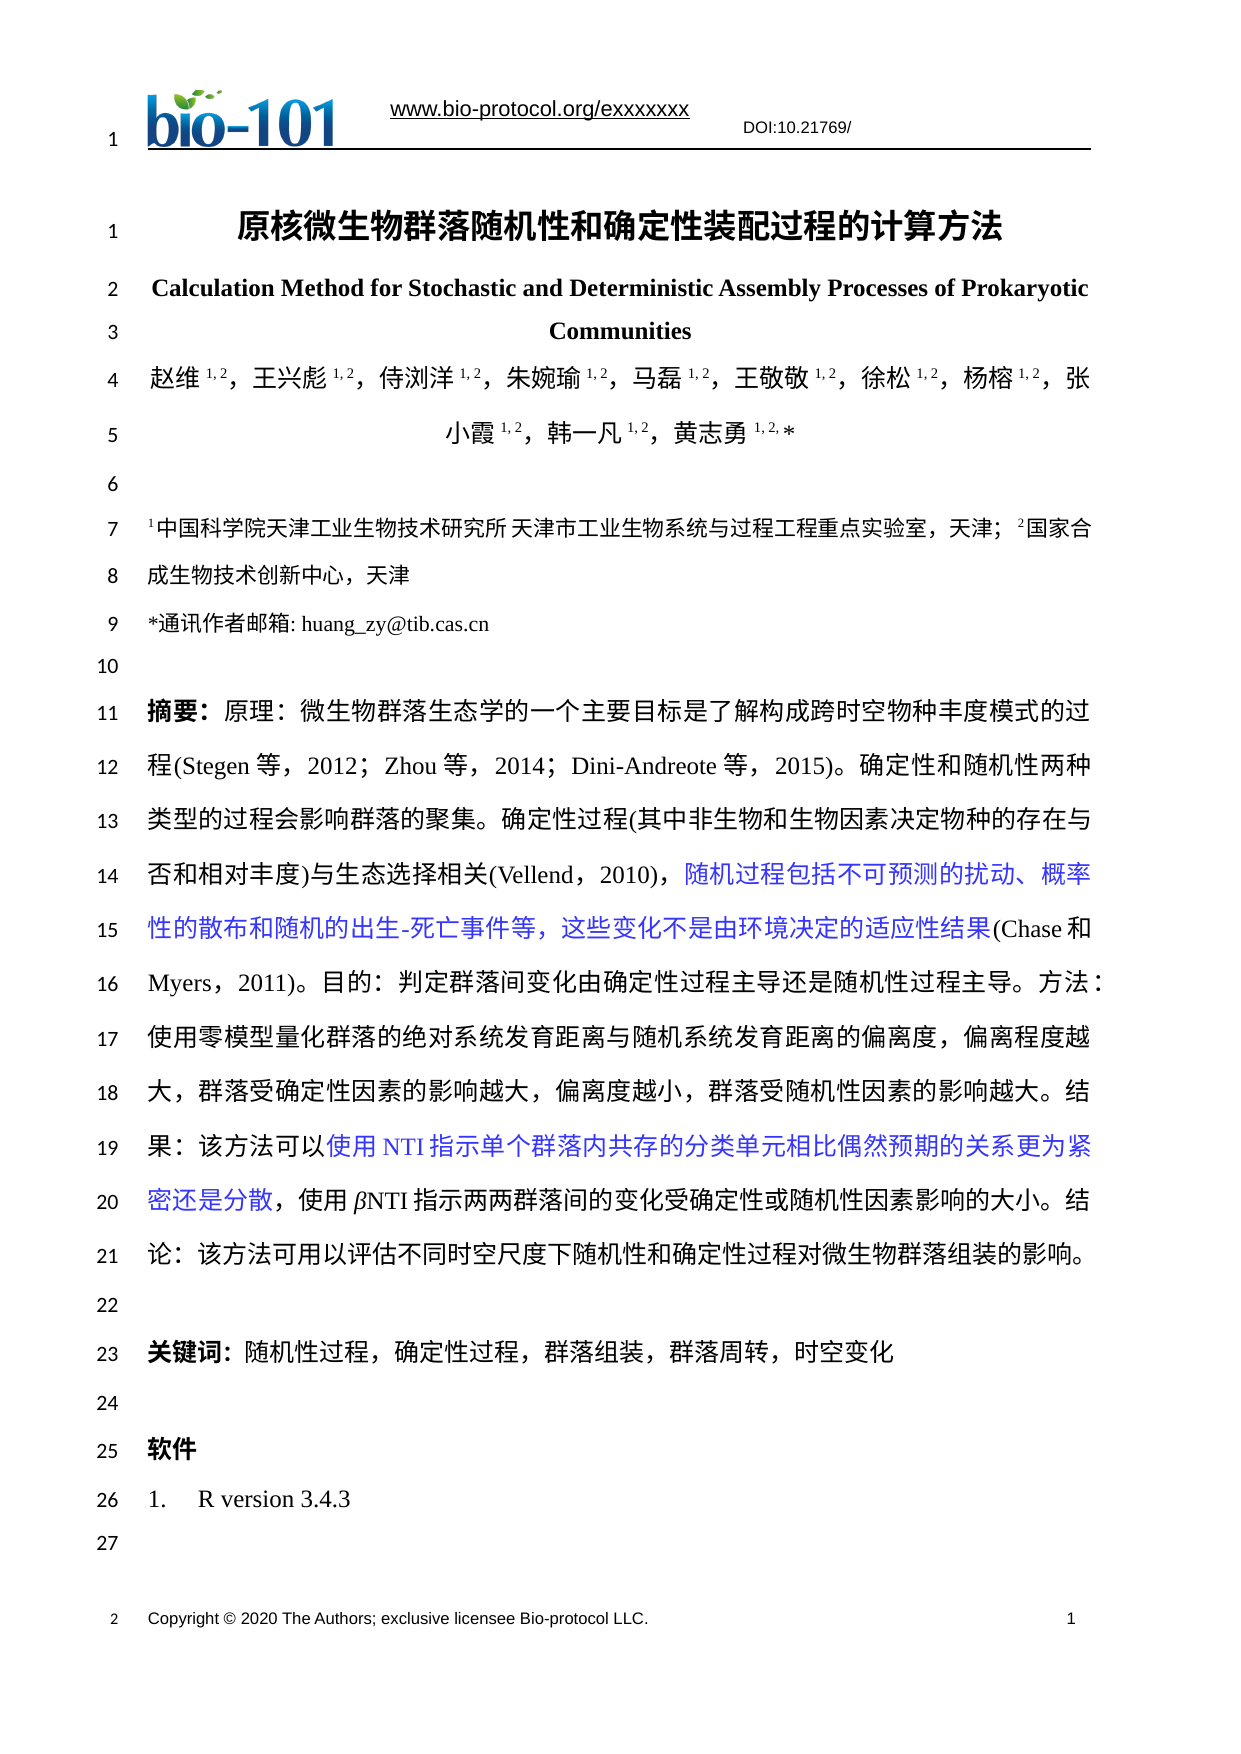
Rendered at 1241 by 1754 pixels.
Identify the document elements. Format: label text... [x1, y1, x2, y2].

text 1中国科学院天津工业生物技术研究所 天津市工业生物系统与过程工程重点实验室，天津；2国家合成生物技术创新中心，天津 [148, 511, 1092, 590]
text 赵维1, 2，王兴彪1, 2，侍浏洋1, 2，朱婉瑜1, 2，马磊1, 2，王敬敬1, 2，徐松1, 2，杨榕1, 2，张小霞1, 2，韩一凡1, 2，黄志勇1, 2, * [148, 359, 1092, 449]
text 软件 [148, 1430, 1092, 1466]
text 原核微生物群落随机性和确定性装配过程的计算方法 [148, 200, 1092, 248]
text Calculation Method for Stochastic and Deterministic Assembly Processes of Prokaryotic Communities [148, 273, 1092, 344]
list R version 3.4.3 [148, 1484, 1092, 1513]
text *通讯作者邮箱: huang_zy@tib.cas.cn [148, 606, 1092, 637]
text 关键词：随机性过程，确定性过程，群落组装，群落周转，时空变化 [148, 1332, 1092, 1368]
picture [147, 90, 333, 147]
text 摘要：原理：微生物群落生态学的一个主要目标是了解构成跨时空物种丰度模式的过程(Stegen等，2012；Zhou等，2014；Dini-Andreote等，2015)。确定性和随机性两种类型的过程会影响群落的聚集。确定性过程(其中非生物和生物因素决定物种的存在与否和相对丰度)与生态选择相关(Vellend，2010)，随机过程包括不可预测的扰动、概率性的散布和随机的出生-死亡事件等，这些变化不是由环境决定的适应性结果(Chase和Myers，2011)。目的：判定群落间变化由确定性过程主导还是随机性过程主导。方法：使用零模型量化群落的绝对系统发育距离与随机系统发育距离的偏离度，偏离程度越大，群落受确定性因素的影响越大，偏离度越小，群落受随机性因素的影响越大。结果：该方法可以使用NTI指示单个群落内共存的分类单元相比偶然预期的关系更为紧密还是分散，使用βNTI指示两两群落间的变化受确定性或随机性因素影响的大小。结论：该方法可用以评估不同时空尺度下随机性和确定性过程对微生物群落组装的影响。 [148, 691, 1092, 1271]
